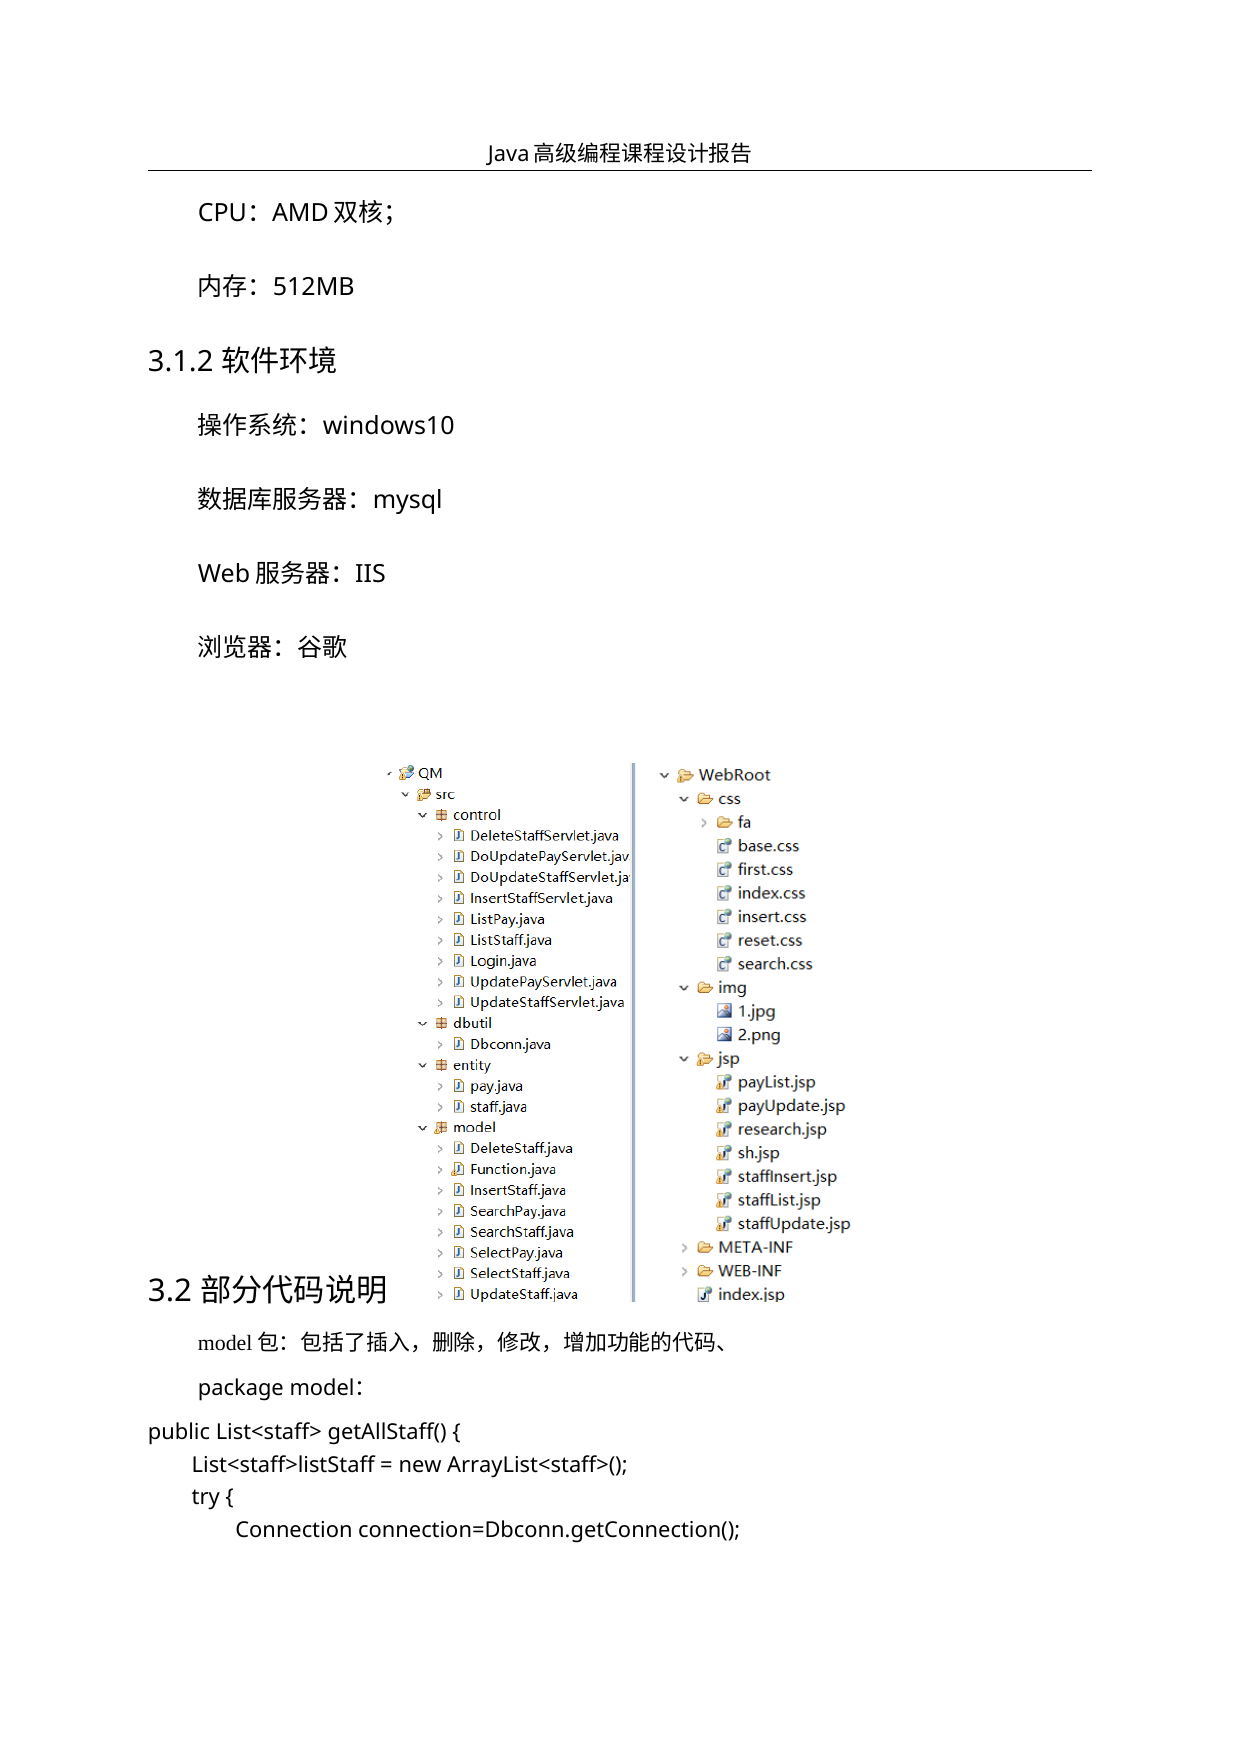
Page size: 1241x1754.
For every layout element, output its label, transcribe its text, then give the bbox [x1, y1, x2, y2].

text Web服务器：IIS [148, 539, 1092, 604]
text List<staff>listStaff = new ArrayList<staff>(); [148, 1447, 1092, 1480]
text CPU：AMD双核； [148, 178, 1092, 243]
text try { [148, 1480, 1092, 1512]
text package model： [198, 1370, 1092, 1402]
text 操作系统：windows10 [148, 391, 1092, 456]
text 内存：512MB [148, 252, 1092, 317]
text public List<staff> getAllStaff() { [148, 1415, 1092, 1447]
text 3.1.2 软件环境 [148, 326, 1092, 391]
text 浏览器：谷歌 [148, 613, 1092, 678]
text Connection connection=Dbconn.getConnection(); [148, 1512, 1092, 1545]
text model包：包括了插入，删除，修改，增加功能的代码、 [198, 1325, 1092, 1357]
text 数据库服务器：mysql [148, 465, 1092, 530]
picture [387, 763, 864, 1302]
